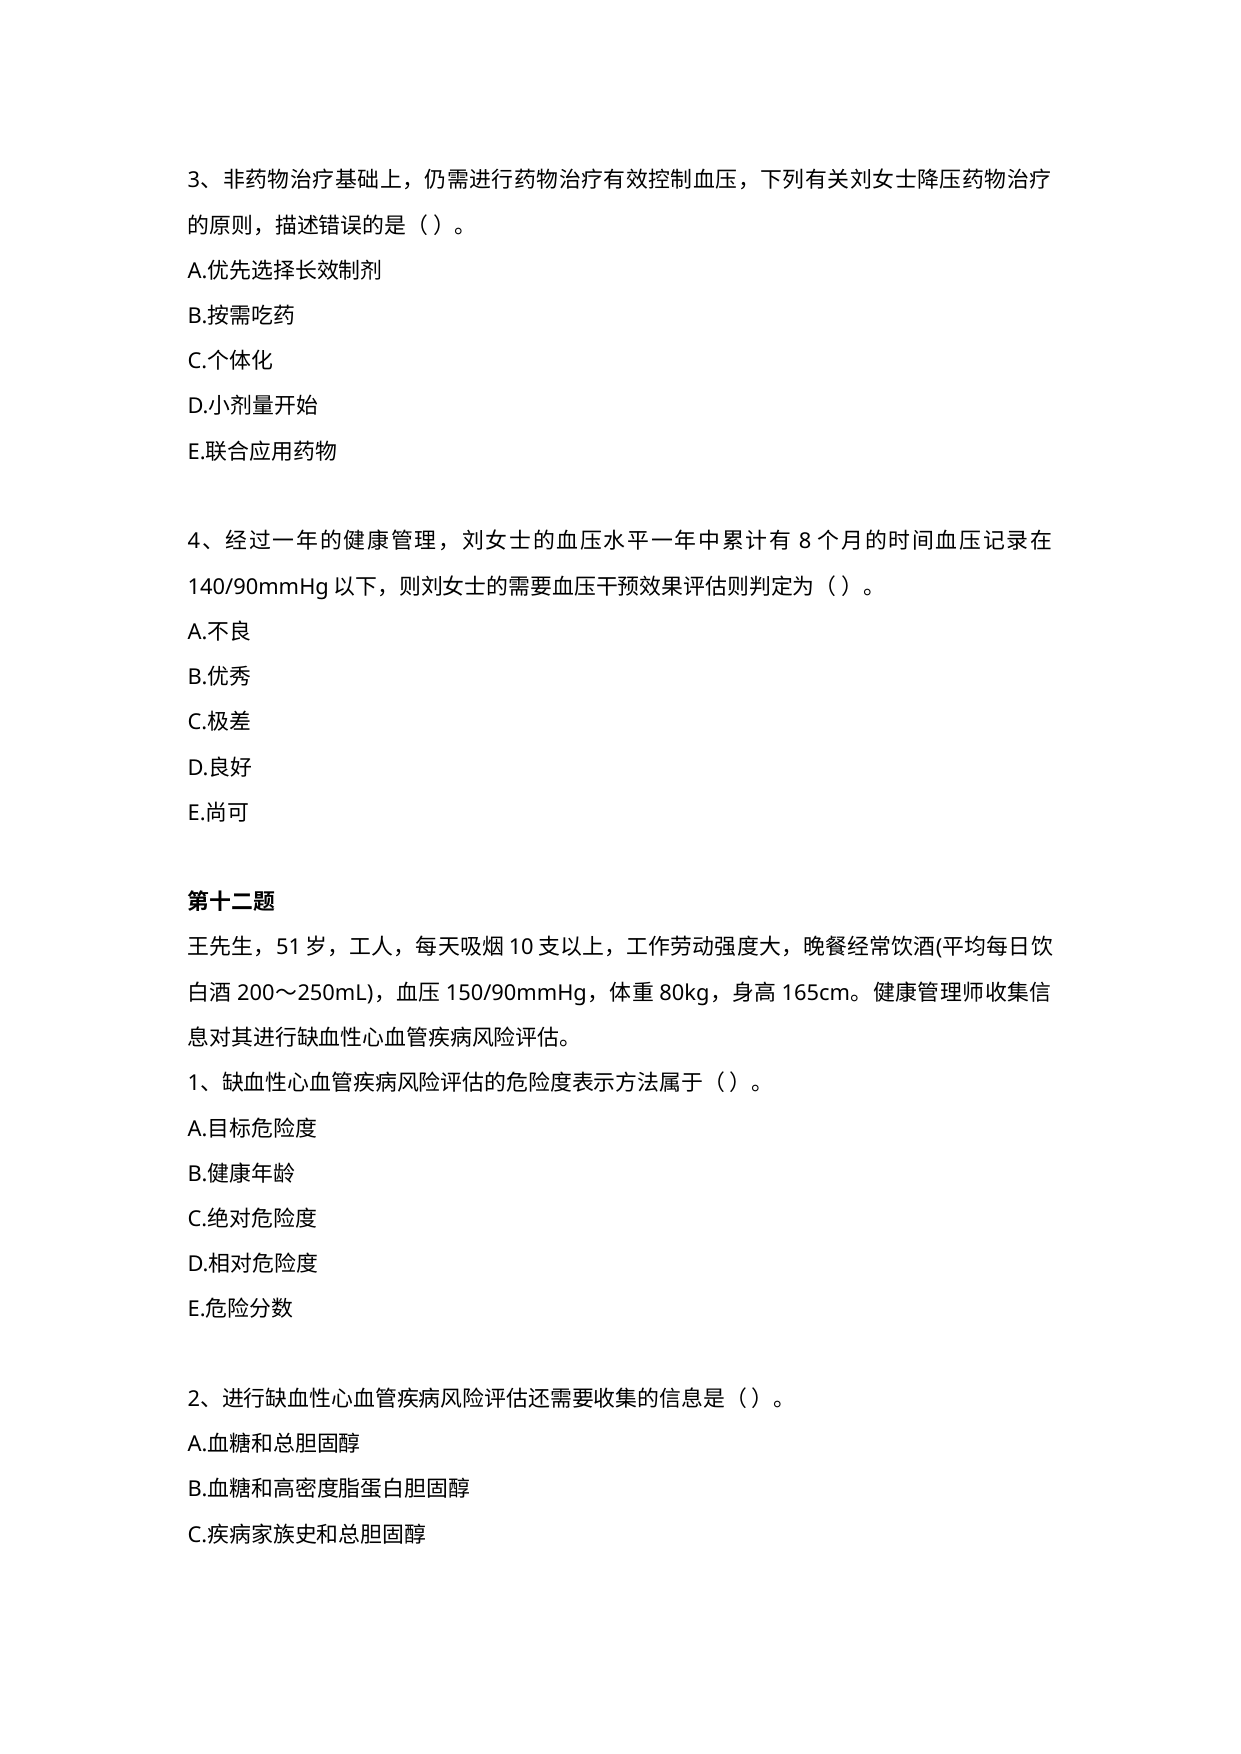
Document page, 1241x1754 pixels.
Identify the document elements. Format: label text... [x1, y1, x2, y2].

text A.血糖和总胆固醇 [187, 1426, 1053, 1458]
text 4、经过一年的健康管理，刘女士的血压水平一年中累计有8个月的时间血压记录在140/90mmHg以下，则刘女士的需要血压干预效果评估则判定为（ ）。 [187, 523, 1053, 601]
text E.尚可 [187, 794, 1053, 827]
text 王先生，51岁，工人，每天吸烟10支以上，工作劳动强度大，晚餐经常饮酒(平均每日饮白酒200～250mL)，血压150/90mmHg，体重80kg，身高165cm。健康管理师收集信息对其进行缺血性心血管疾病风险评估。 [187, 929, 1053, 1052]
text D.良好 [187, 749, 1053, 782]
text 2、进行缺血性心血管疾病风险评估还需要收集的信息是（ ）。 [187, 1381, 1053, 1413]
text D.小剂量开始 [187, 388, 1053, 421]
text E.危险分数 [187, 1291, 1053, 1323]
text A.不良 [187, 613, 1053, 646]
text 第十二题 [187, 884, 1053, 916]
text C.极差 [187, 704, 1053, 736]
text 3、非药物治疗基础上，仍需进行药物治疗有效控制血压，下列有关刘女士降压药物治疗的原则，描述错误的是（ ）。 [187, 162, 1053, 240]
text B.血糖和高密度脂蛋白胆固醇 [187, 1471, 1053, 1503]
text B.健康年龄 [187, 1155, 1053, 1188]
text C.疾病家族史和总胆固醇 [187, 1516, 1053, 1549]
text B.按需吃药 [187, 298, 1053, 330]
text B.优秀 [187, 659, 1053, 691]
text A.优先选择长效制剂 [187, 252, 1053, 285]
text D.相对危险度 [187, 1246, 1053, 1278]
text A.目标危险度 [187, 1110, 1053, 1143]
text C.个体化 [187, 343, 1053, 375]
text 1、缺血性心血管疾病风险评估的危险度表示方法属于（ ）。 [187, 1065, 1053, 1097]
text E.联合应用药物 [187, 433, 1053, 466]
text C.绝对危险度 [187, 1201, 1053, 1233]
